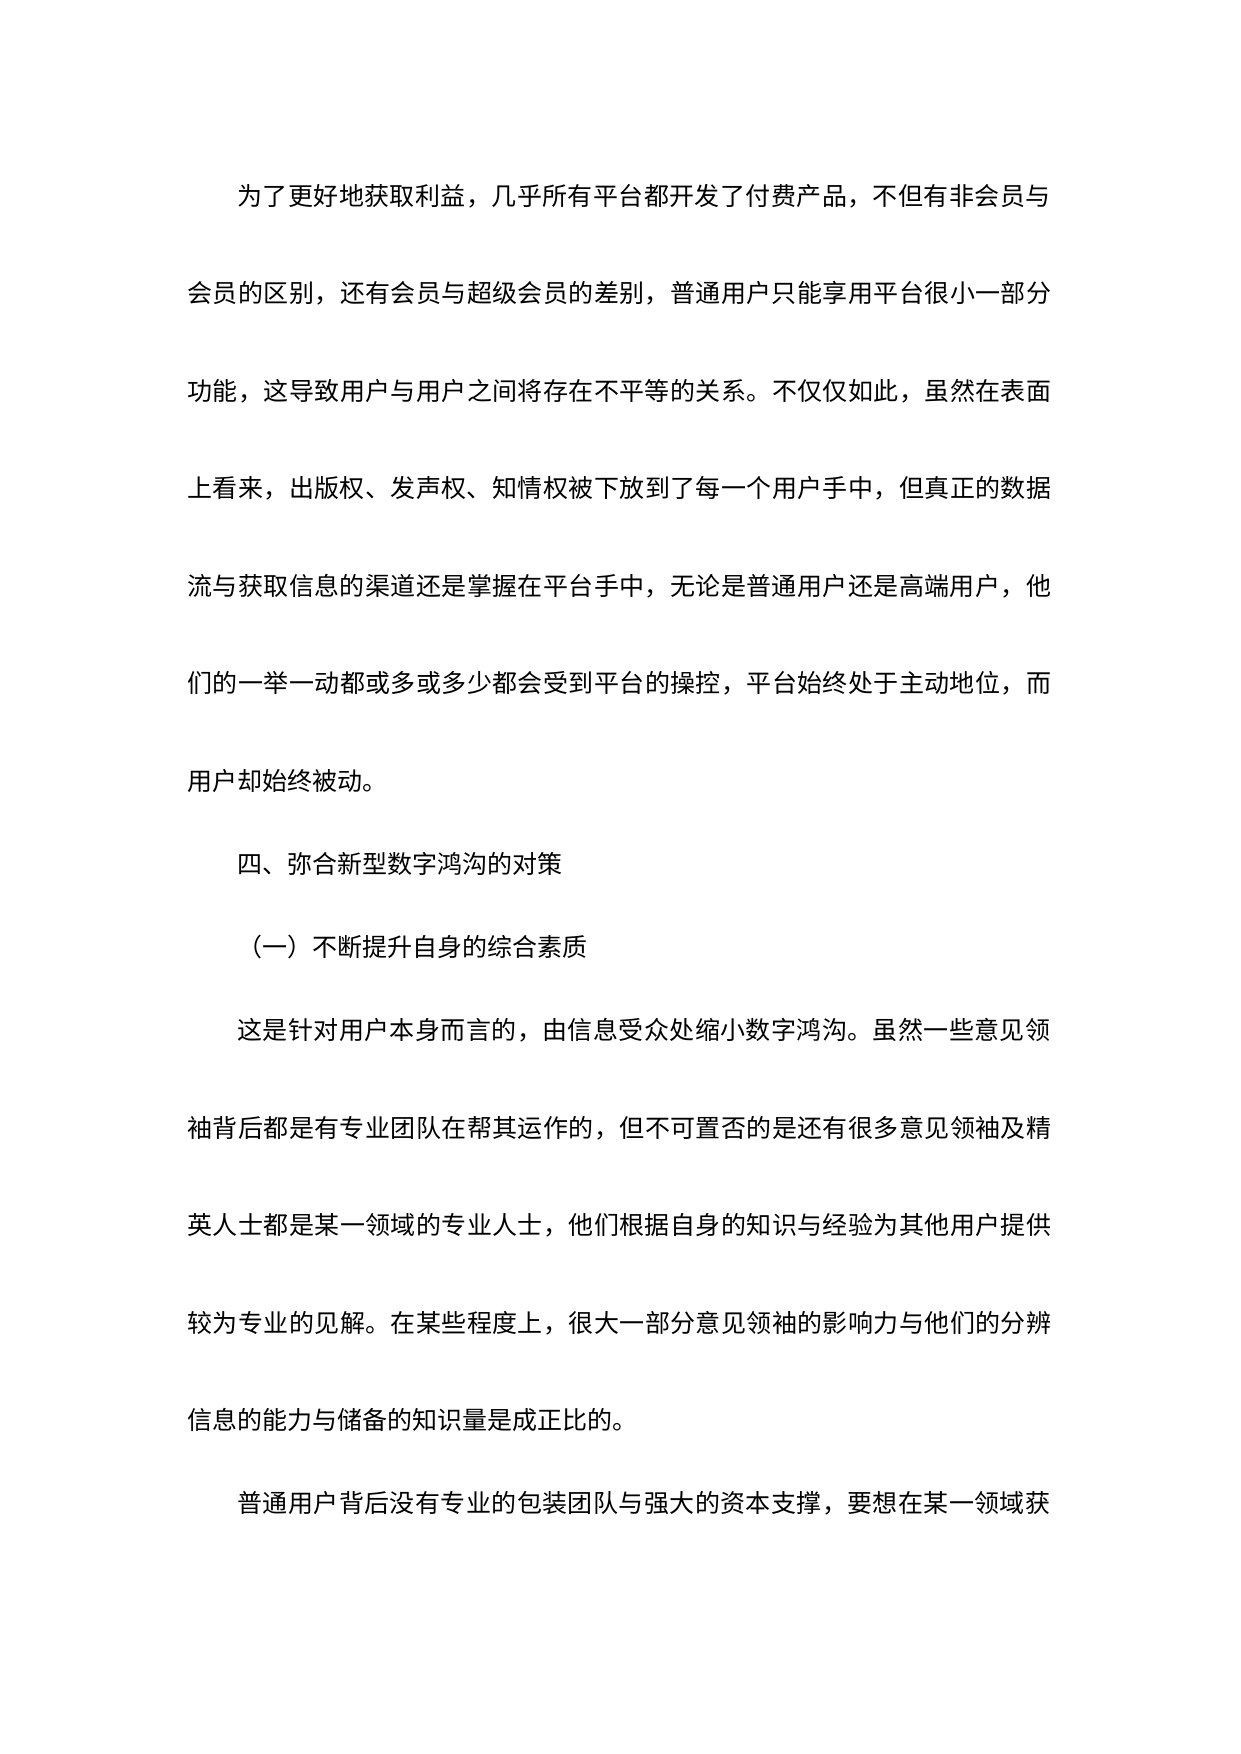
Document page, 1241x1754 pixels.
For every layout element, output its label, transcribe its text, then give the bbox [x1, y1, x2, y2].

text 这是针对用户本身而言的，由信息受众处缩小数字鸿沟。虽然一些意见领袖背后都是有专业团队在帮其运作的，但不可置否的是还有很多意见领袖及精英人士都是某一领域的专业人士，他们根据自身的知识与经验为其他用户提供较为专业的见解。在某些程度上，很大一部分意见领袖的影响力与他们的分辨信息的能力与储备的知识量是成正比的。 [187, 996, 1053, 1451]
text 四、弥合新型数字鸿沟的对策 [187, 830, 1053, 895]
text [187, 1469, 1053, 1534]
text 为了更好地获取利益，几乎所有平台都开发了付费产品，不但有非会员与会员的区别，还有会员与超级会员的差别，普通用户只能享用平台很小一部分功能，这导致用户与用户之间将存在不平等的关系。不仅仅如此，虽然在表面上看来，出版权、发声权、知情权被下放到了每一个用户手中，但真正的数据流与获取信息的渠道还是掌握在平台手中，无论是普通用户还是高端用户，他们的一举一动都或多或多少都会受到平台的操控，平台始终处于主动地位，而用户却始终被动。 [187, 162, 1053, 812]
text （一）不断提升自身的综合素质 [187, 913, 1053, 978]
